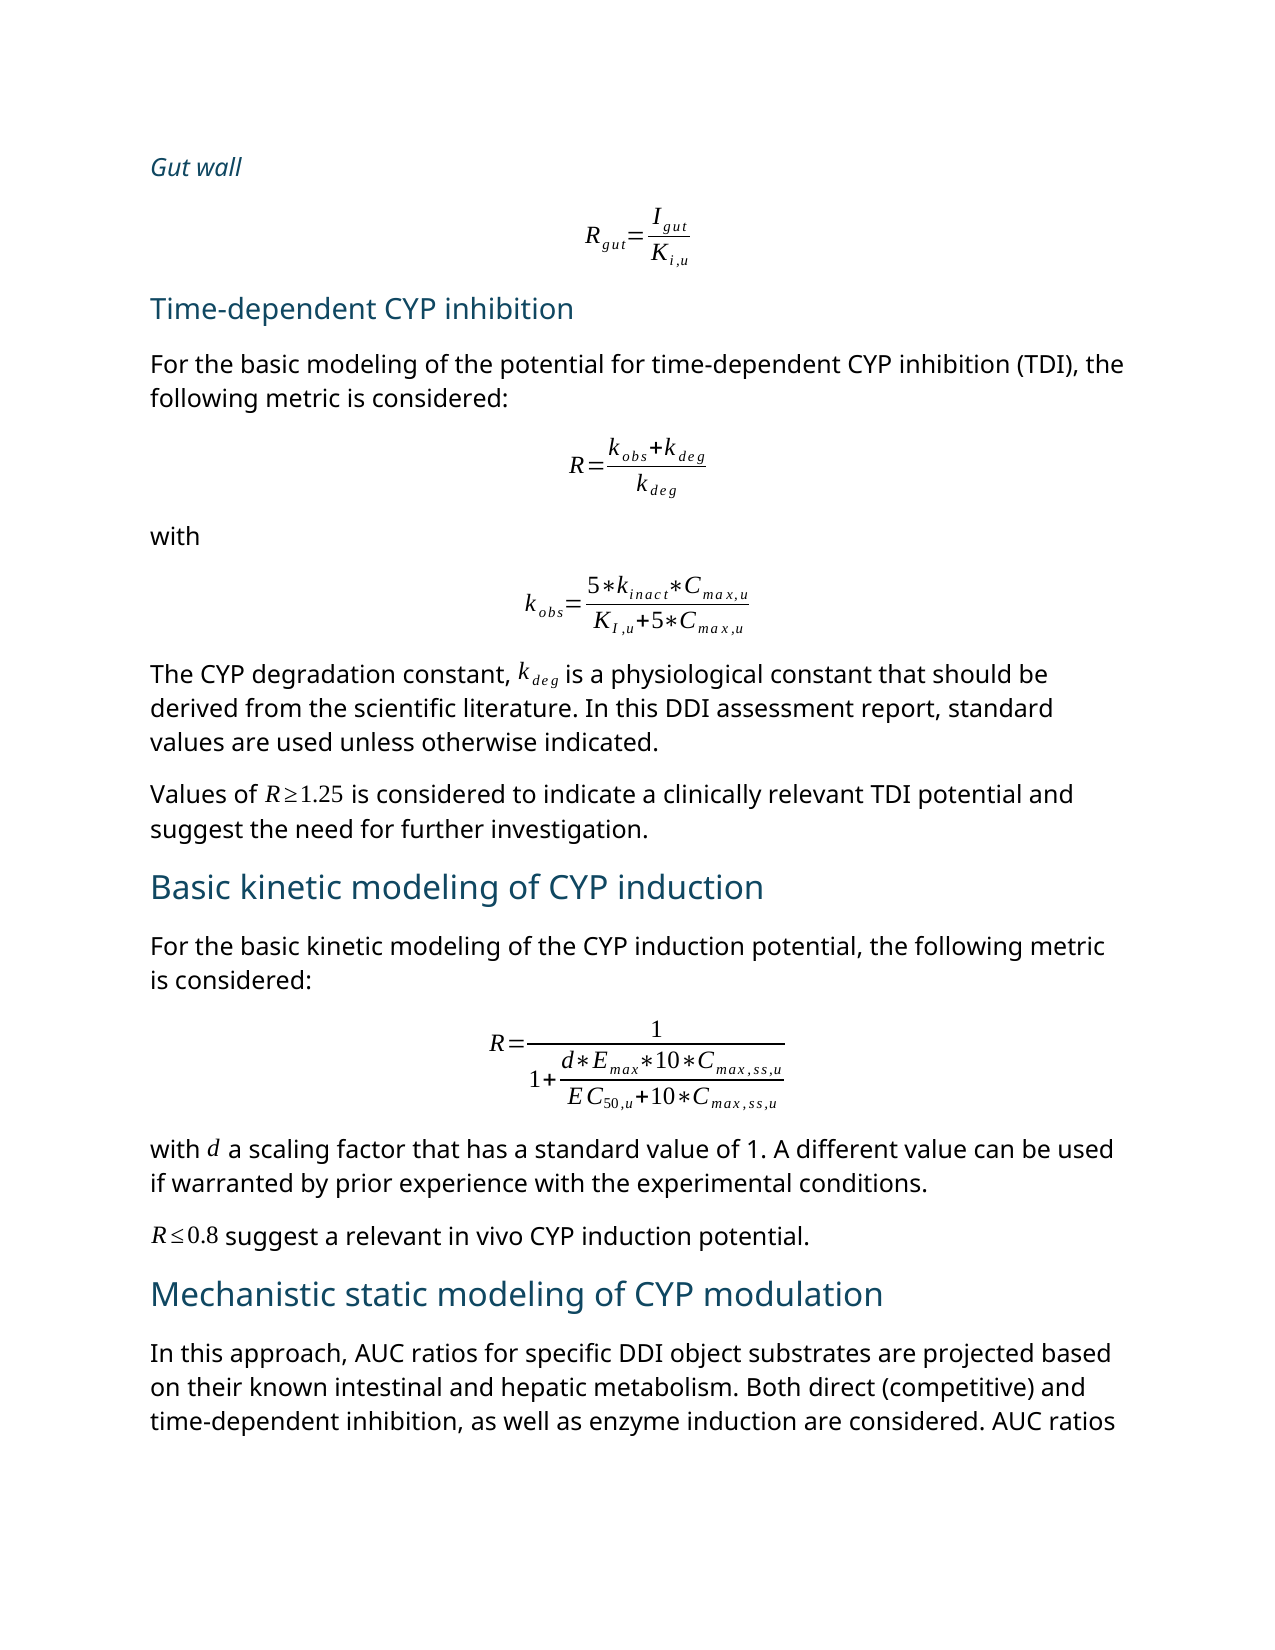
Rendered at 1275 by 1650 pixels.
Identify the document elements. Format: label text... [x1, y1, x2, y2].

subtitle Basic kinetic modeling of CYP induction [150, 864, 1125, 909]
subtitle Mechanistic static modeling of CYP modulation [150, 1271, 1125, 1317]
text suggest a relevant in vivo CYP induction potential. [150, 1218, 1125, 1252]
text The CYP degradation constant, is a physiological constant that should be derived from the scientific literature. In this DDI assessment report, standard values are used unless otherwise indicated. [150, 656, 1125, 758]
subtitle Time-dependent CYP inhibition [150, 288, 1125, 328]
text with a scaling factor that has a standard value of 1. A different value can be used if warranted by prior experience with the experimental conditions. [150, 1132, 1125, 1200]
text For the basic kinetic modeling of the CYP induction potential, the following metric is considered: [150, 928, 1125, 996]
text with [150, 518, 1125, 552]
text For the basic modeling of the potential for time-dependent CYP inhibition (TDI), the following metric is considered: [150, 346, 1125, 414]
subtitle Gut wall [150, 150, 1125, 184]
text Values of is considered to indicate a clinically relevant TDI potential and suggest the need for further investigation. [150, 777, 1125, 845]
